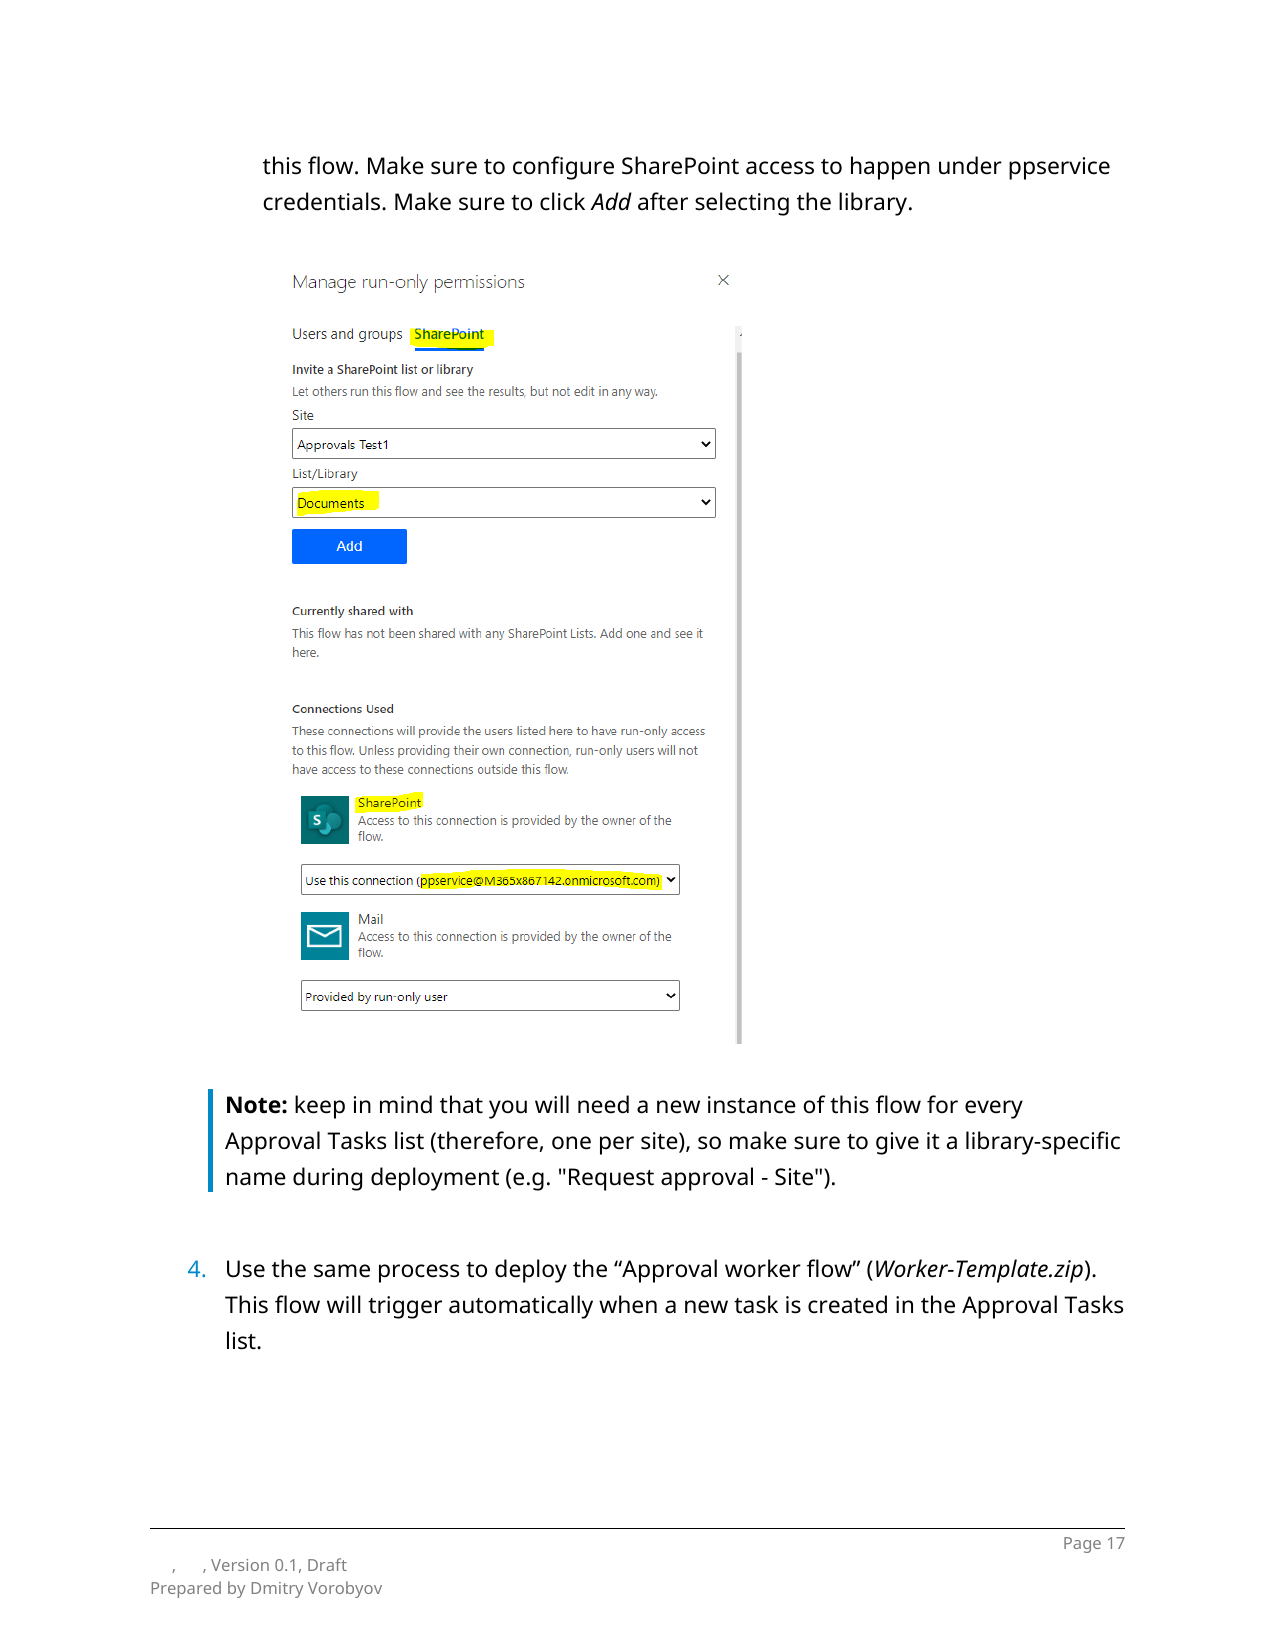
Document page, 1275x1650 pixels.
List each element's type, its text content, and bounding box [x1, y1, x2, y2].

list Use the same process to deploy the “Approval worker flow” (Worker-Template.zip). This flow will trigger automatically when a new task is created in the Approval Tasks list. [187, 1253, 1125, 1357]
picture [285, 257, 742, 1044]
text Note: keep in mind that you will need a new instance of this flow for every Approval Tasks list (therefore, one per site), so make sure to give it a library-specific name during deployment (e.g. "Request approval - Site"). [213, 1089, 1125, 1192]
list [262, 150, 1125, 217]
